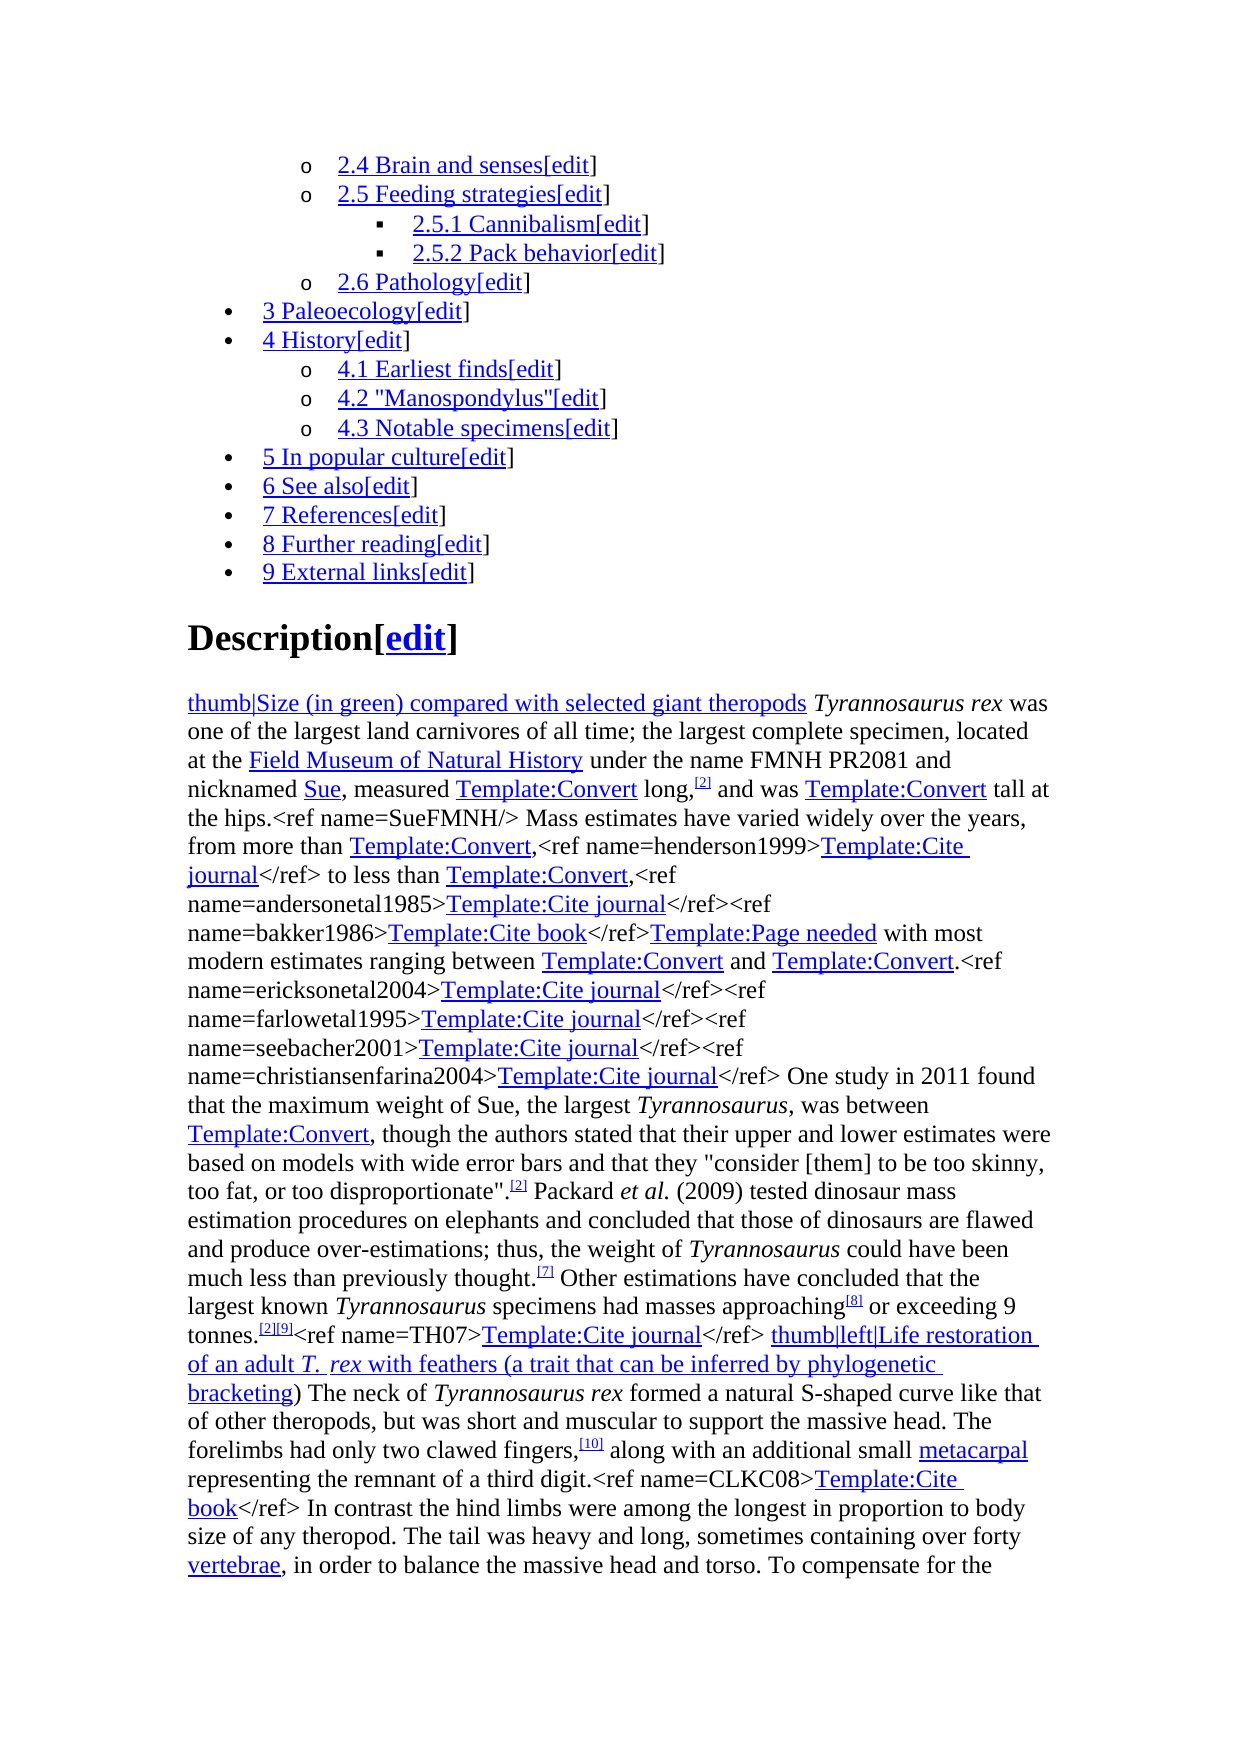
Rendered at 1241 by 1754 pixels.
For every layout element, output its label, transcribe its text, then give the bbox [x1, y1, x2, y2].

list 5 In popular culture[edit] [225, 442, 1053, 471]
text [187, 688, 1053, 1579]
list 8 Further reading[edit] [225, 529, 1053, 557]
list 7 References[edit] [225, 500, 1053, 529]
list 6 See also[edit] [225, 471, 1053, 500]
list 2.5.2 Pack behavior[edit] [375, 238, 1053, 267]
list 4 History[edit] [225, 325, 1053, 354]
list 2.6 Pathology[edit] [300, 267, 1053, 296]
list 4.1 Earliest finds[edit] [300, 354, 1053, 383]
list 2.5 Feeding strategies[edit] [300, 179, 1053, 209]
subtitle Description[edit] [187, 615, 1053, 658]
list 4.3 Notable specimens[edit] [300, 413, 1053, 442]
list 3 Paleoecology[edit] [225, 296, 1053, 325]
list 9 External links[edit] [225, 557, 1053, 586]
list 2.5.1 Cannibalism[edit] [375, 209, 1053, 238]
list 4.2 ''Manospondylus''[edit] [300, 383, 1053, 413]
list 2.4 Brain and senses[edit] [300, 150, 1053, 179]
